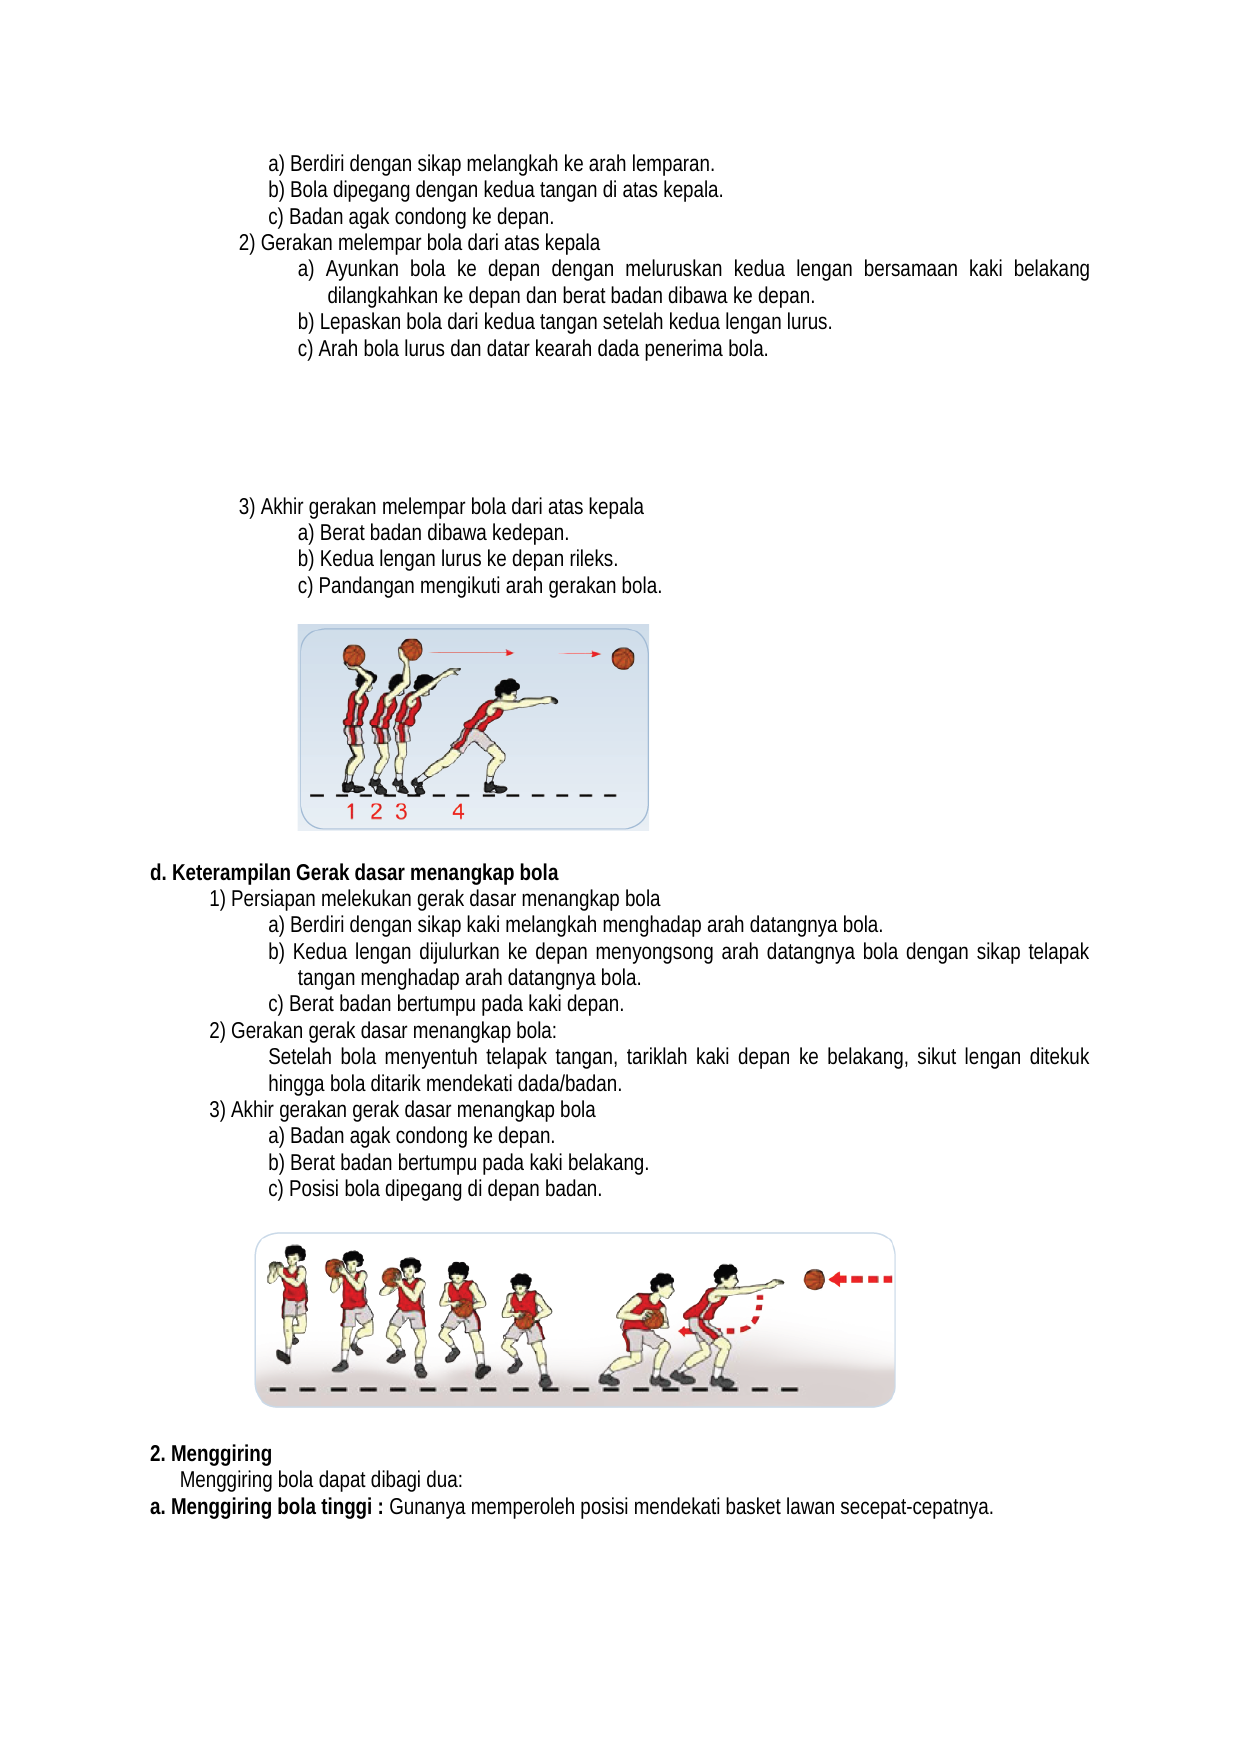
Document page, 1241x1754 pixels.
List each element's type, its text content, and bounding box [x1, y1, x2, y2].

text c) Badan agak condong ke depan. [150, 203, 1090, 229]
text b) Bola dipegang dengan kedua tangan di atas kepala. [150, 176, 1090, 203]
text a) Berdiri dengan sikap melangkah ke arah lemparan. [150, 150, 1090, 176]
text b) Kedua lengan dijulurkan ke depan menyongsong arah datangnya bola dengan sikap telapak tangan menghadap arah datangnya bola. [268, 938, 1090, 990]
text 2. Menggiring [150, 1440, 1090, 1466]
text 1) Persiapan melekukan gerak dasar menangkap bola [150, 885, 1090, 911]
text b) Berat badan bertumpu pada kaki belakang. [150, 1148, 1090, 1175]
picture [297, 624, 650, 831]
text 2) Gerakan gerak dasar menangkap bola: [150, 1017, 1090, 1043]
text b) Lepaskan bola dari kedua tangan setelah kedua lengan lurus. [150, 308, 1090, 334]
text b) Kedua lengan lurus ke depan rileks. [150, 545, 1090, 572]
text Setelah bola menyentuh telapak tangan, tariklah kaki depan ke belakang, sikut lengan ditekuk hingga bola ditarik mendekati dada/badan. [268, 1043, 1090, 1096]
text c) Berat badan bertumpu pada kaki depan. [150, 990, 1090, 1017]
text c) Arah bola lurus dan datar kearah dada penerima bola. [150, 334, 1090, 361]
text c) Pandangan mengikuti arah gerakan bola. [150, 572, 1090, 598]
picture [253, 1227, 896, 1414]
text 2) Gerakan melempar bola dari atas kepala [150, 229, 1090, 255]
text a) Berdiri dengan sikap kaki melangkah menghadap arah datangnya bola. [150, 911, 1090, 938]
text a) Berat badan dibawa kedepan. [150, 519, 1090, 545]
text c) Posisi bola dipegang di depan badan. [150, 1175, 1090, 1201]
text d. Keterampilan Gerak dasar menangkap bola [150, 859, 1090, 885]
text 3) Akhir gerakan melempar bola dari atas kepala [150, 493, 1090, 519]
text a) Badan agak condong ke depan. [150, 1122, 1090, 1148]
text a) Ayunkan bola ke depan dengan meluruskan kedua lengan bersamaan kaki belakang dilangkahkan ke depan dan berat badan dibawa ke depan. [298, 255, 1090, 308]
text a. Menggiring bola tinggi : Gunanya memperoleh posisi mendekati basket lawan secepat-cepatnya. [150, 1493, 1090, 1519]
text Menggiring bola dapat dibagi dua: [150, 1466, 1090, 1493]
text 3) Akhir gerakan gerak dasar menangkap bola [150, 1096, 1090, 1122]
